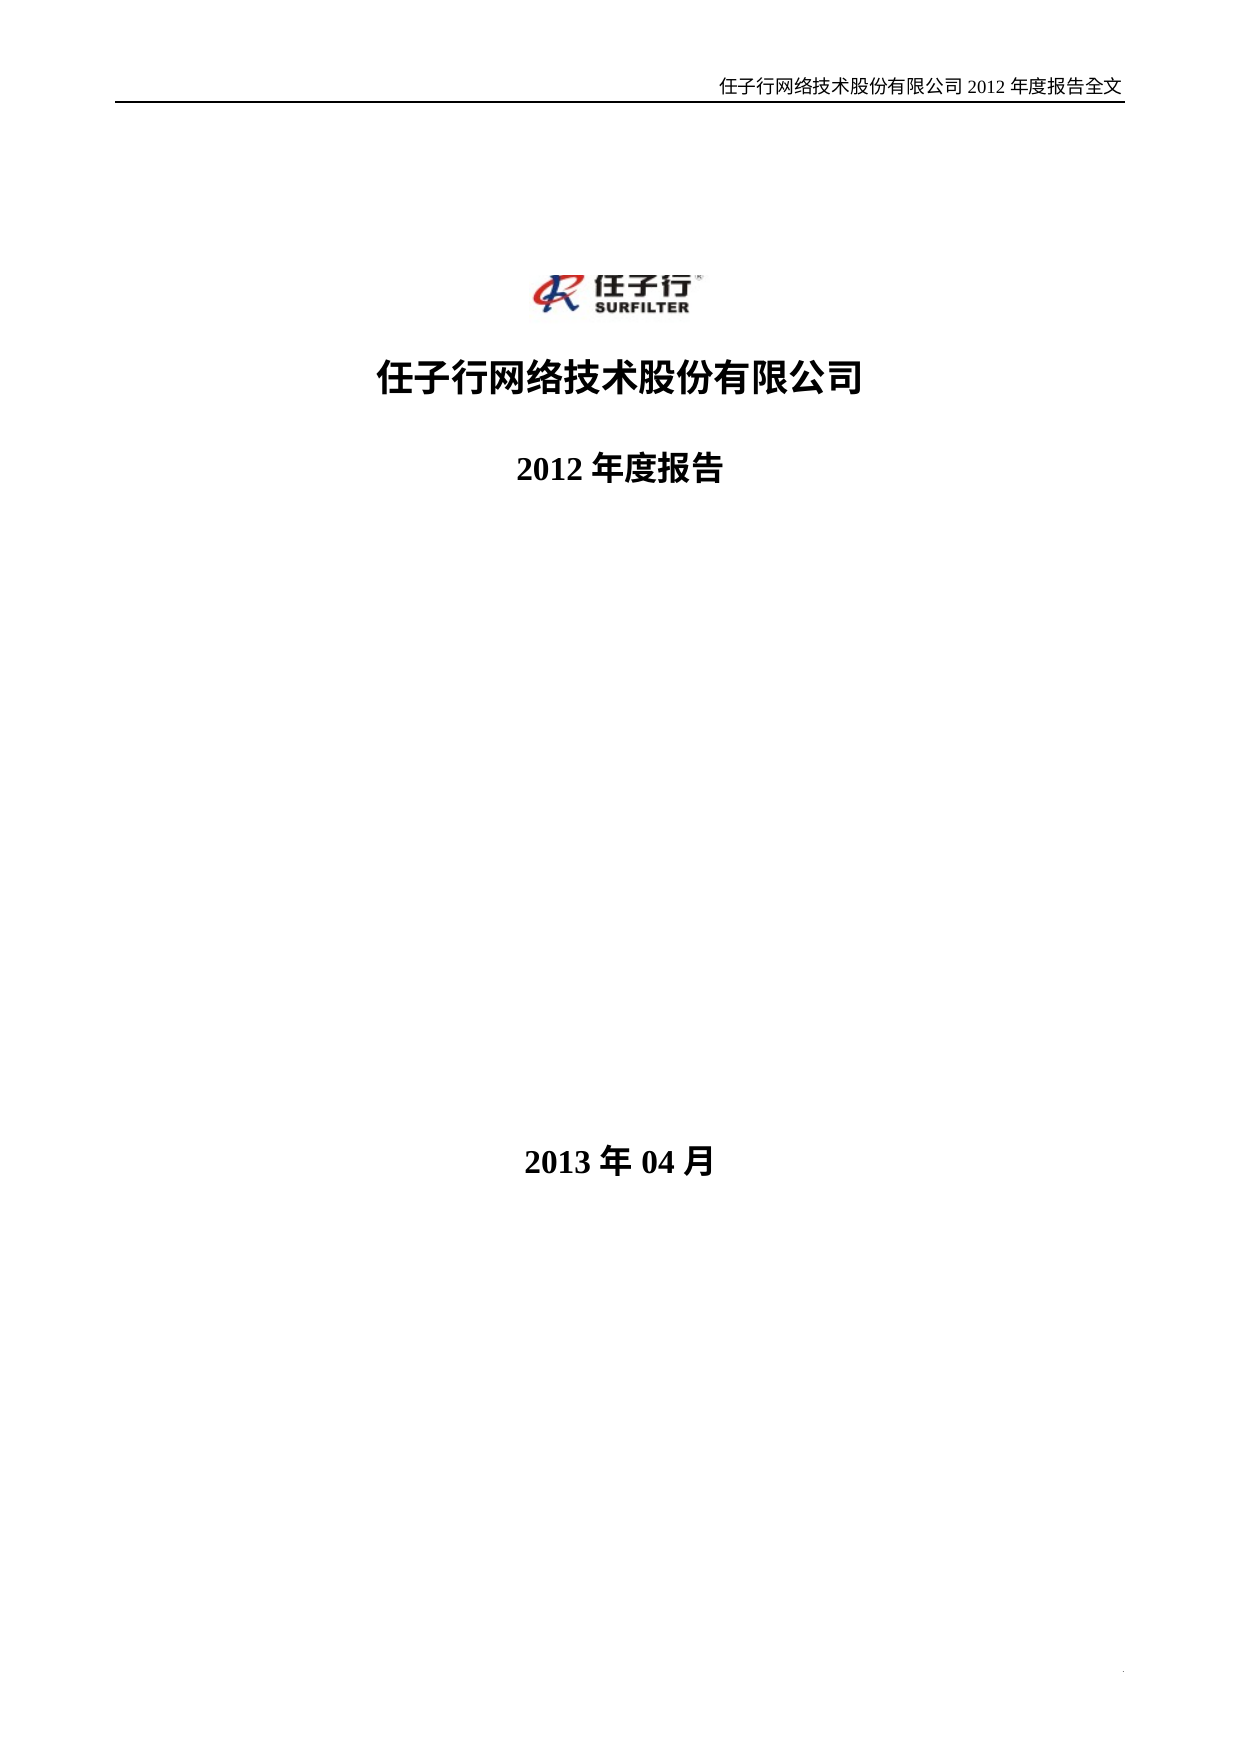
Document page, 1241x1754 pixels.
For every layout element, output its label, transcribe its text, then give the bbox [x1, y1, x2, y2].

text 2012 年度报告 [373, 445, 867, 490]
picture [529, 275, 715, 325]
text 2013 年 04 月 [373, 1137, 867, 1183]
text 任子行网络技术股份有限公司 [373, 353, 867, 401]
